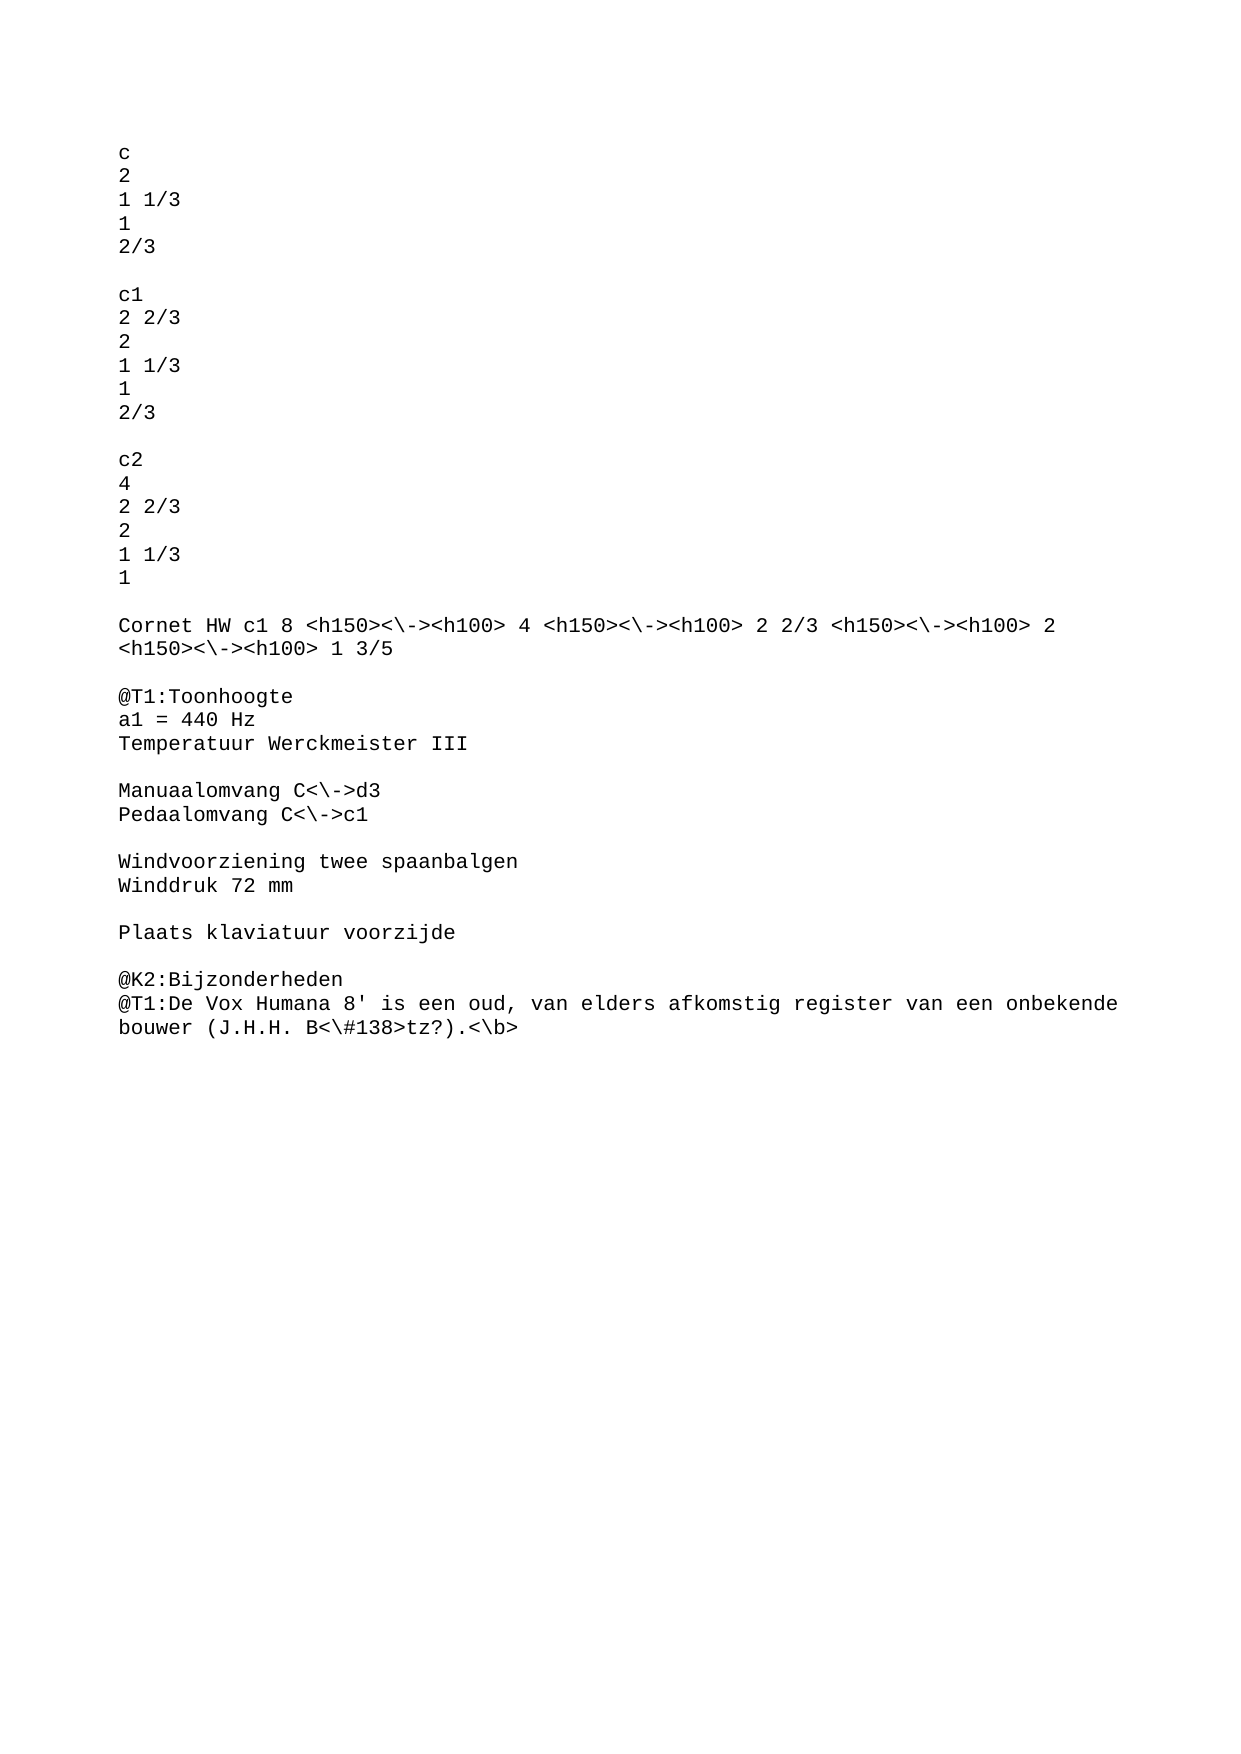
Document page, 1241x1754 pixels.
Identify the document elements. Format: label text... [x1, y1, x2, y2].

text 1 1/3 [118, 354, 1122, 378]
text @T1:Toonhoogte [118, 686, 1122, 709]
text 2 2/3 [118, 307, 1122, 331]
text 2/3 [118, 402, 1122, 426]
text 1 [118, 378, 1122, 402]
text Manuaalomvang C<\->d3 [118, 780, 1122, 804]
text Plaats klaviatuur voorzijde [118, 922, 1122, 946]
text c [118, 142, 1122, 165]
text 1 1/3 [118, 189, 1122, 213]
text @K2:Bijzonderheden [118, 969, 1122, 993]
text 2/3 [118, 236, 1122, 260]
text 2 [118, 520, 1122, 544]
text Winddruk 72 mm [118, 875, 1122, 898]
text Pedaalomvang C<\->c1 [118, 804, 1122, 827]
text 1 [118, 213, 1122, 236]
text Windvoorziening twee spaanbalgen [118, 851, 1122, 875]
text 2 2/3 [118, 496, 1122, 520]
text 2 [118, 165, 1122, 189]
text 4 [118, 473, 1122, 496]
text Temperatuur Werckmeister III [118, 733, 1122, 757]
text 1 [118, 567, 1122, 591]
text @T1:De Vox Humana 8' is een oud, van elders afkomstig register van een onbekende bouwer (J.H.H. B<\#138>tz?).<\b> [118, 993, 1122, 1040]
text c2 [118, 449, 1122, 473]
text c1 [118, 284, 1122, 307]
text 2 [118, 331, 1122, 354]
text Cornet HW c1 8 <h150><\-><h100> 4 <h150><\-><h100> 2 2/3 <h150><\-><h100> 2 <h150><\-><h100> 1 3/5 [118, 615, 1122, 662]
text 1 1/3 [118, 544, 1122, 567]
text a1 = 440 Hz [118, 709, 1122, 733]
